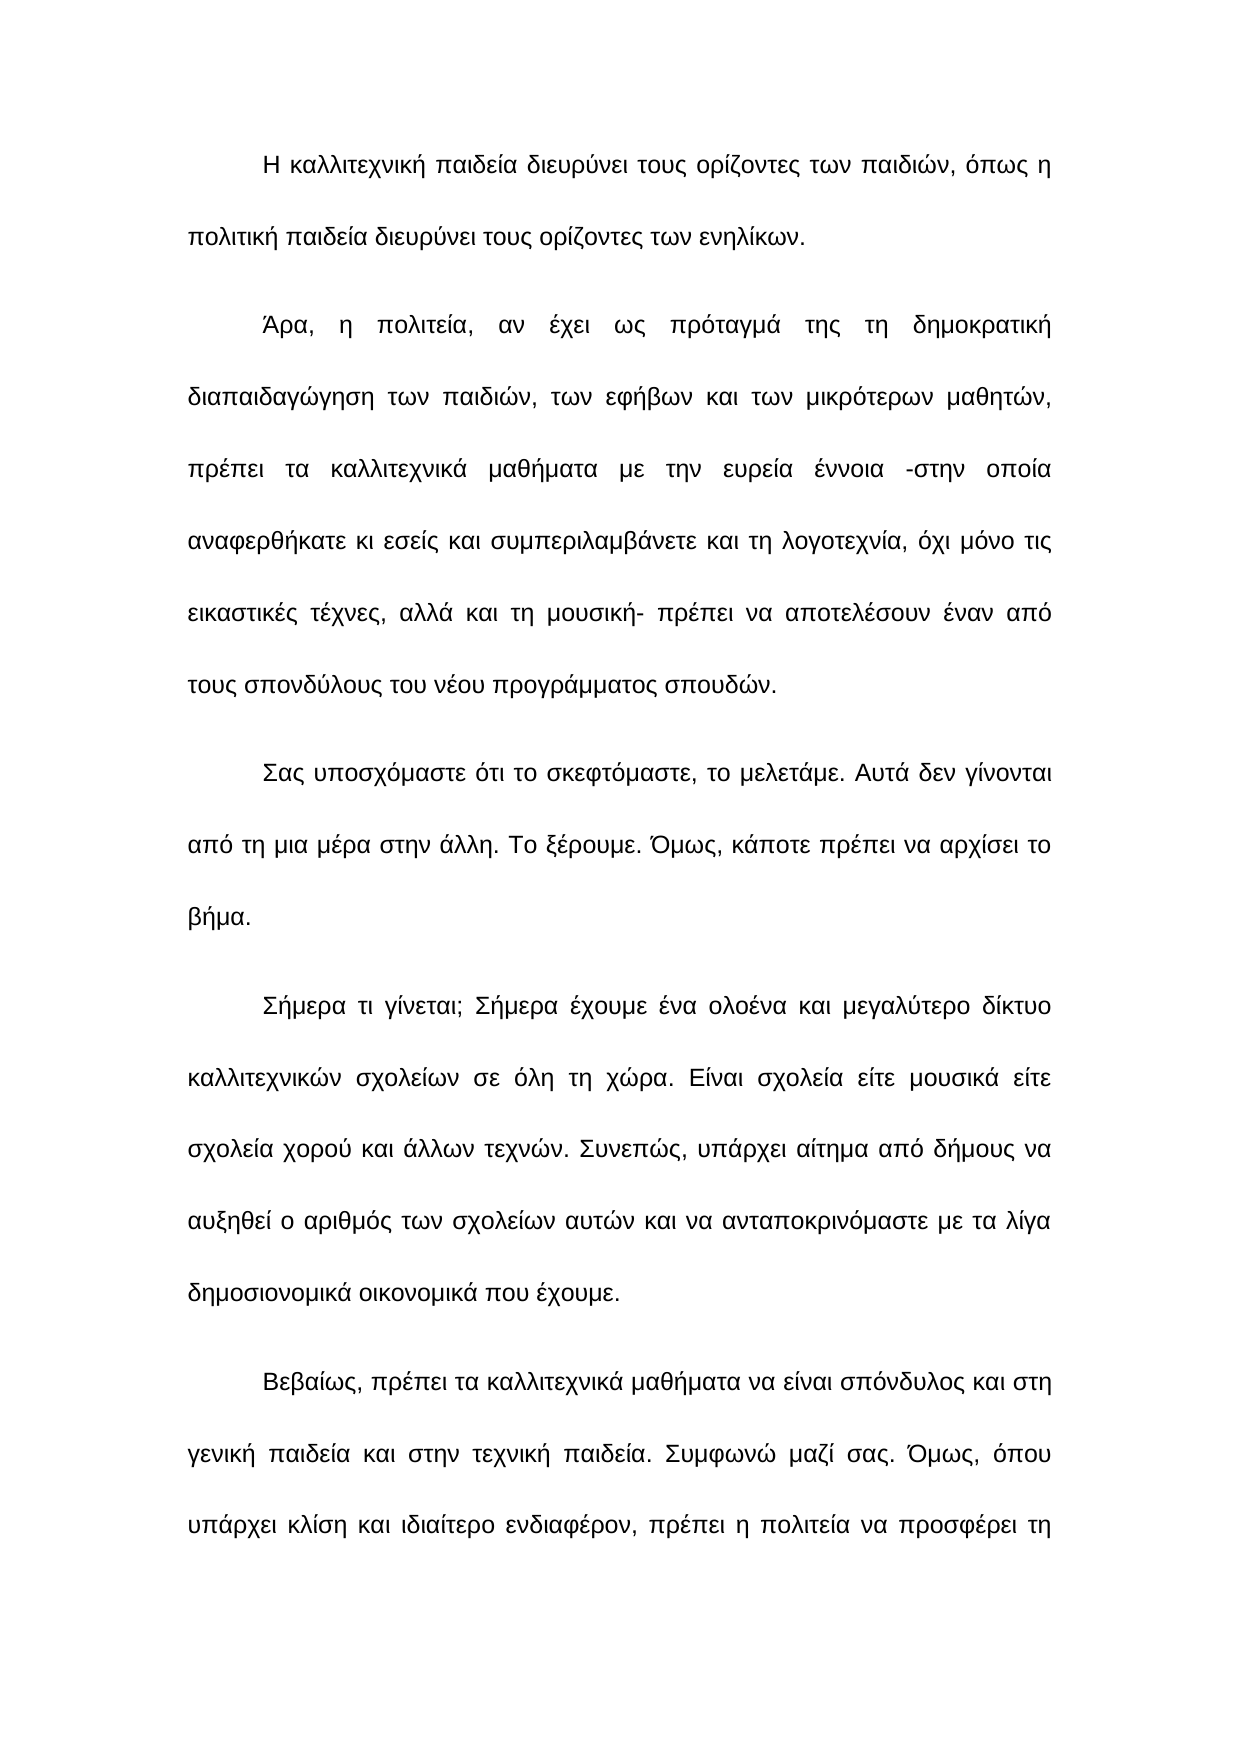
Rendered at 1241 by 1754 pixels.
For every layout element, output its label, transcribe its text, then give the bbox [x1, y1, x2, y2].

text Άρα, η πολιτεία, αν έχει ως πρόταγμά της τη δημοκρατική διαπαιδαγώγηση των παιδιών, των εφήβων και των μικρότερων μαθητών, πρέπει τα καλλιτεχνικά μαθήματα με την ευρεία έννοια -στην οποία αναφερθήκατε κι εσείς και συμπεριλαμβάνετε και τη λογοτεχνία, όχι μόνο τις εικαστικές τέχνες, αλλά και τη μουσική- πρέπει να αποτελέσουν έναν από τους σπονδύλους του νέου προγράμματος σπουδών. [187, 310, 1053, 698]
text Σήμερα τι γίνεται; Σήμερα έχουμε ένα ολοένα και μεγαλύτερο δίκτυο καλλιτεχνικών σχολείων σε όλη τη χώρα. Είναι σχολεία είτε μουσικά είτε σχολεία χορού και άλλων τεχνών. Συνεπώς, υπάρχει αίτημα από δήμους να αυξηθεί ο αριθμός των σχολείων αυτών και να ανταποκρινόμαστε με τα λίγα δημοσιονομικά οικονομικά που έχουμε. [187, 991, 1053, 1307]
text Σας υποσχόμαστε ότι το σκεφτόμαστε, το μελετάμε. Αυτά δεν γίνονται από τη μια μέρα στην άλλη. Το ξέρουμε. Όμως, κάποτε πρέπει να αρχίσει το βήμα. [187, 758, 1053, 931]
text Η καλλιτεχνική παιδεία διευρύνει τους ορίζοντες των παιδιών, όπως η πολιτική παιδεία διευρύνει τους ορίζοντες των ενηλίκων. [187, 150, 1053, 251]
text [187, 1367, 1053, 1539]
